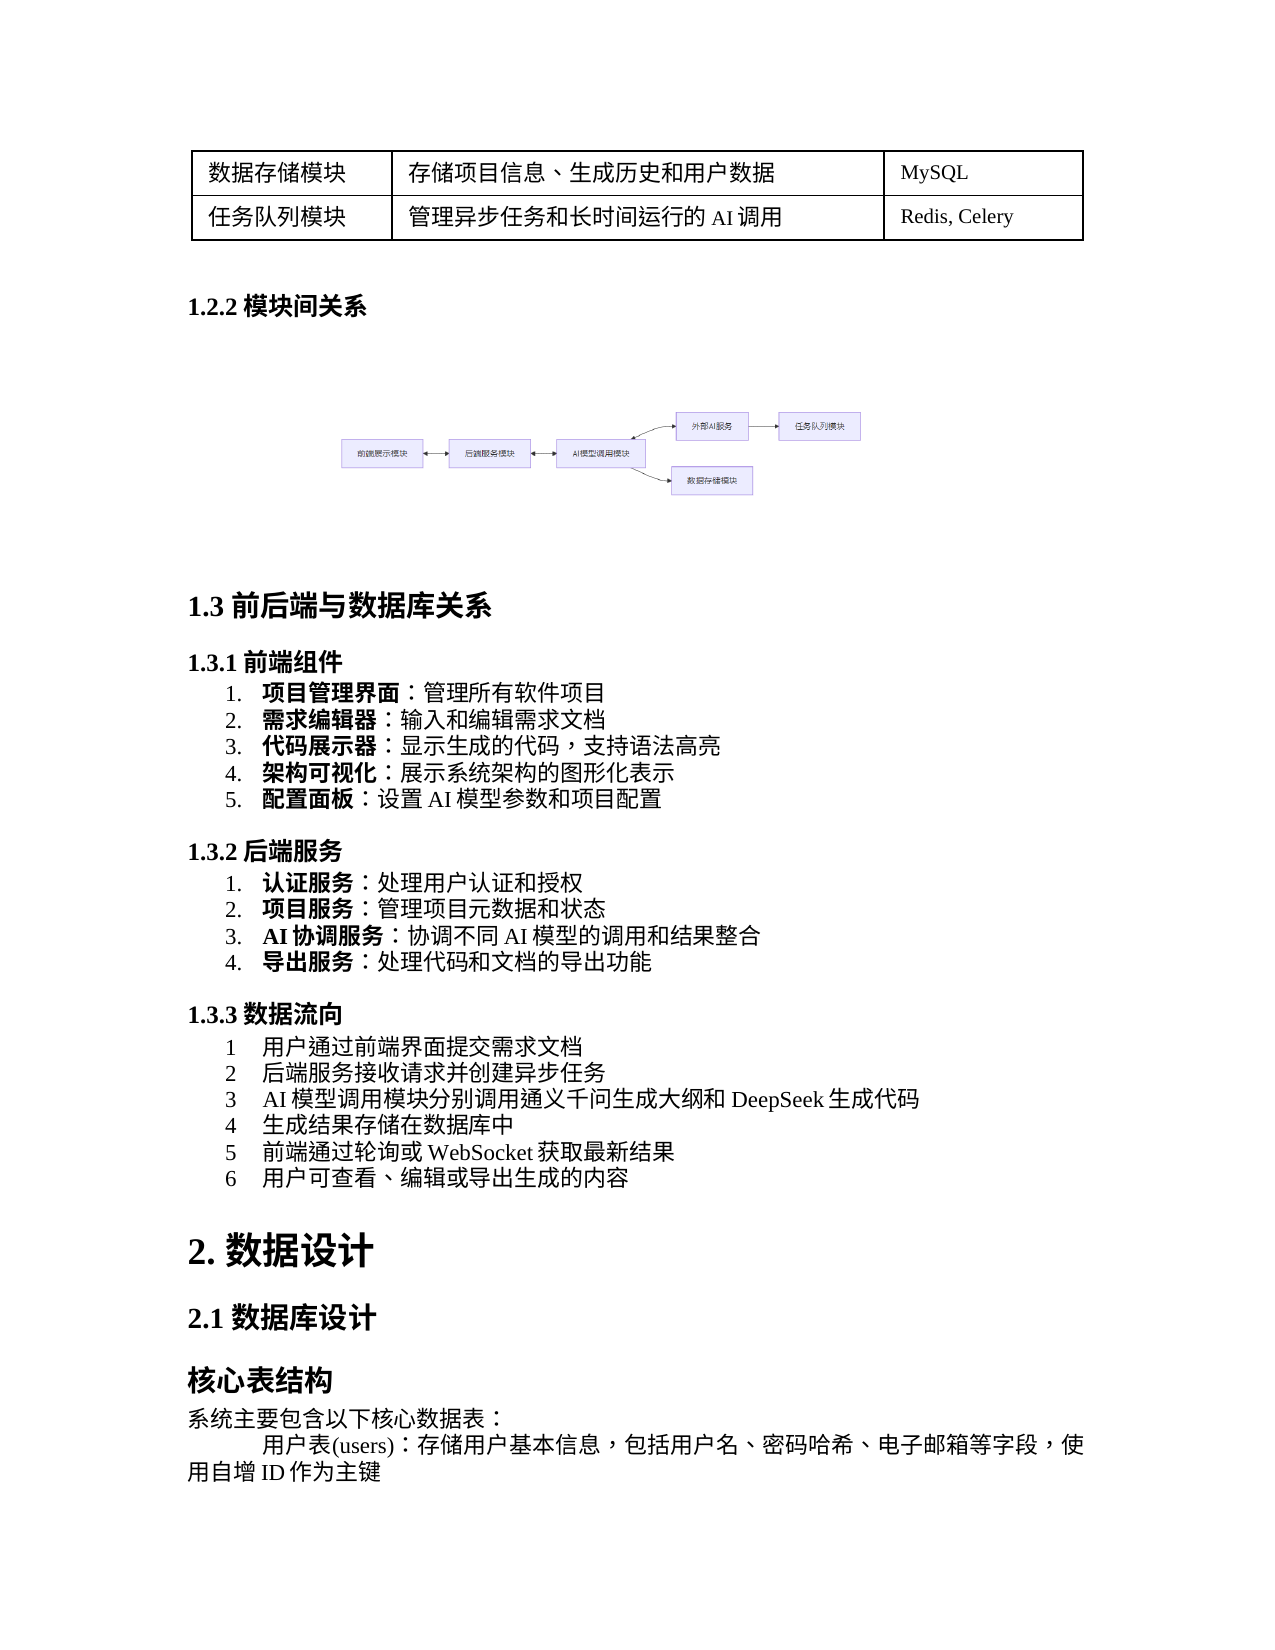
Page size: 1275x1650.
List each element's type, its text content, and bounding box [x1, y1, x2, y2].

table_cell Redis, Celery [885, 196, 1082, 239]
list 导出服务：处理代码和文档的导出功能 [225, 949, 1087, 976]
subtitle 核心表结构 [187, 1364, 1087, 1398]
list AI模型调用模块分别调用通义千问生成大纲和DeepSeek生成代码 [225, 1086, 1087, 1113]
text 用户表(users)：存储用户基本信息，包括用户名、密码哈希、电子邮箱等字段，使用自增ID作为主键 [187, 1432, 1087, 1485]
text 系统主要包含以下核心数据表： [187, 1406, 1087, 1432]
list 项目服务：管理项目元数据和状态 [225, 897, 1087, 923]
subtitle 1.3 前后端与数据库关系 [187, 589, 1087, 623]
table_cell MySQL [885, 152, 1082, 194]
list 用户可查看、编辑或导出生成的内容 [225, 1165, 1087, 1192]
subtitle 2. 数据设计 [187, 1229, 1087, 1272]
list 代码展示器：显示生成的代码，支持语法高亮 [225, 733, 1087, 759]
table_cell 存储项目信息、生成历史和用户数据 [393, 152, 883, 194]
list 前端通过轮询或WebSocket获取最新结果 [225, 1139, 1087, 1165]
subtitle 1.3.3 数据流向 [187, 1001, 1087, 1029]
list 配置面板：设置AI模型参数和项目配置 [225, 786, 1087, 812]
list AI协调服务：协调不同AI模型的调用和结果整合 [225, 923, 1087, 949]
list 项目管理界面：管理所有软件项目 [225, 681, 1087, 707]
list 架构可视化：展示系统架构的图形化表示 [225, 759, 1087, 786]
list 需求编辑器：输入和编辑需求文档 [225, 707, 1087, 733]
list 认证服务：处理用户认证和授权 [225, 870, 1087, 897]
table_cell 管理异步任务和长时间运行的AI调用 [393, 196, 883, 239]
list 生成结果存储在数据库中 [225, 1113, 1087, 1139]
list 用户通过前端界面提交需求文档 [225, 1033, 1087, 1060]
subtitle 1.3.2 后端服务 [187, 837, 1087, 866]
subtitle 1.3.1 前端组件 [187, 648, 1087, 676]
table_cell 任务队列模块 [193, 196, 391, 239]
subtitle 2.1 数据库设计 [187, 1301, 1087, 1335]
table_cell 数据存储模块 [193, 152, 391, 194]
list 后端服务接收请求并创建异步任务 [225, 1060, 1087, 1086]
subtitle 1.2.2 模块间关系 [187, 292, 1087, 321]
picture [308, 325, 967, 560]
